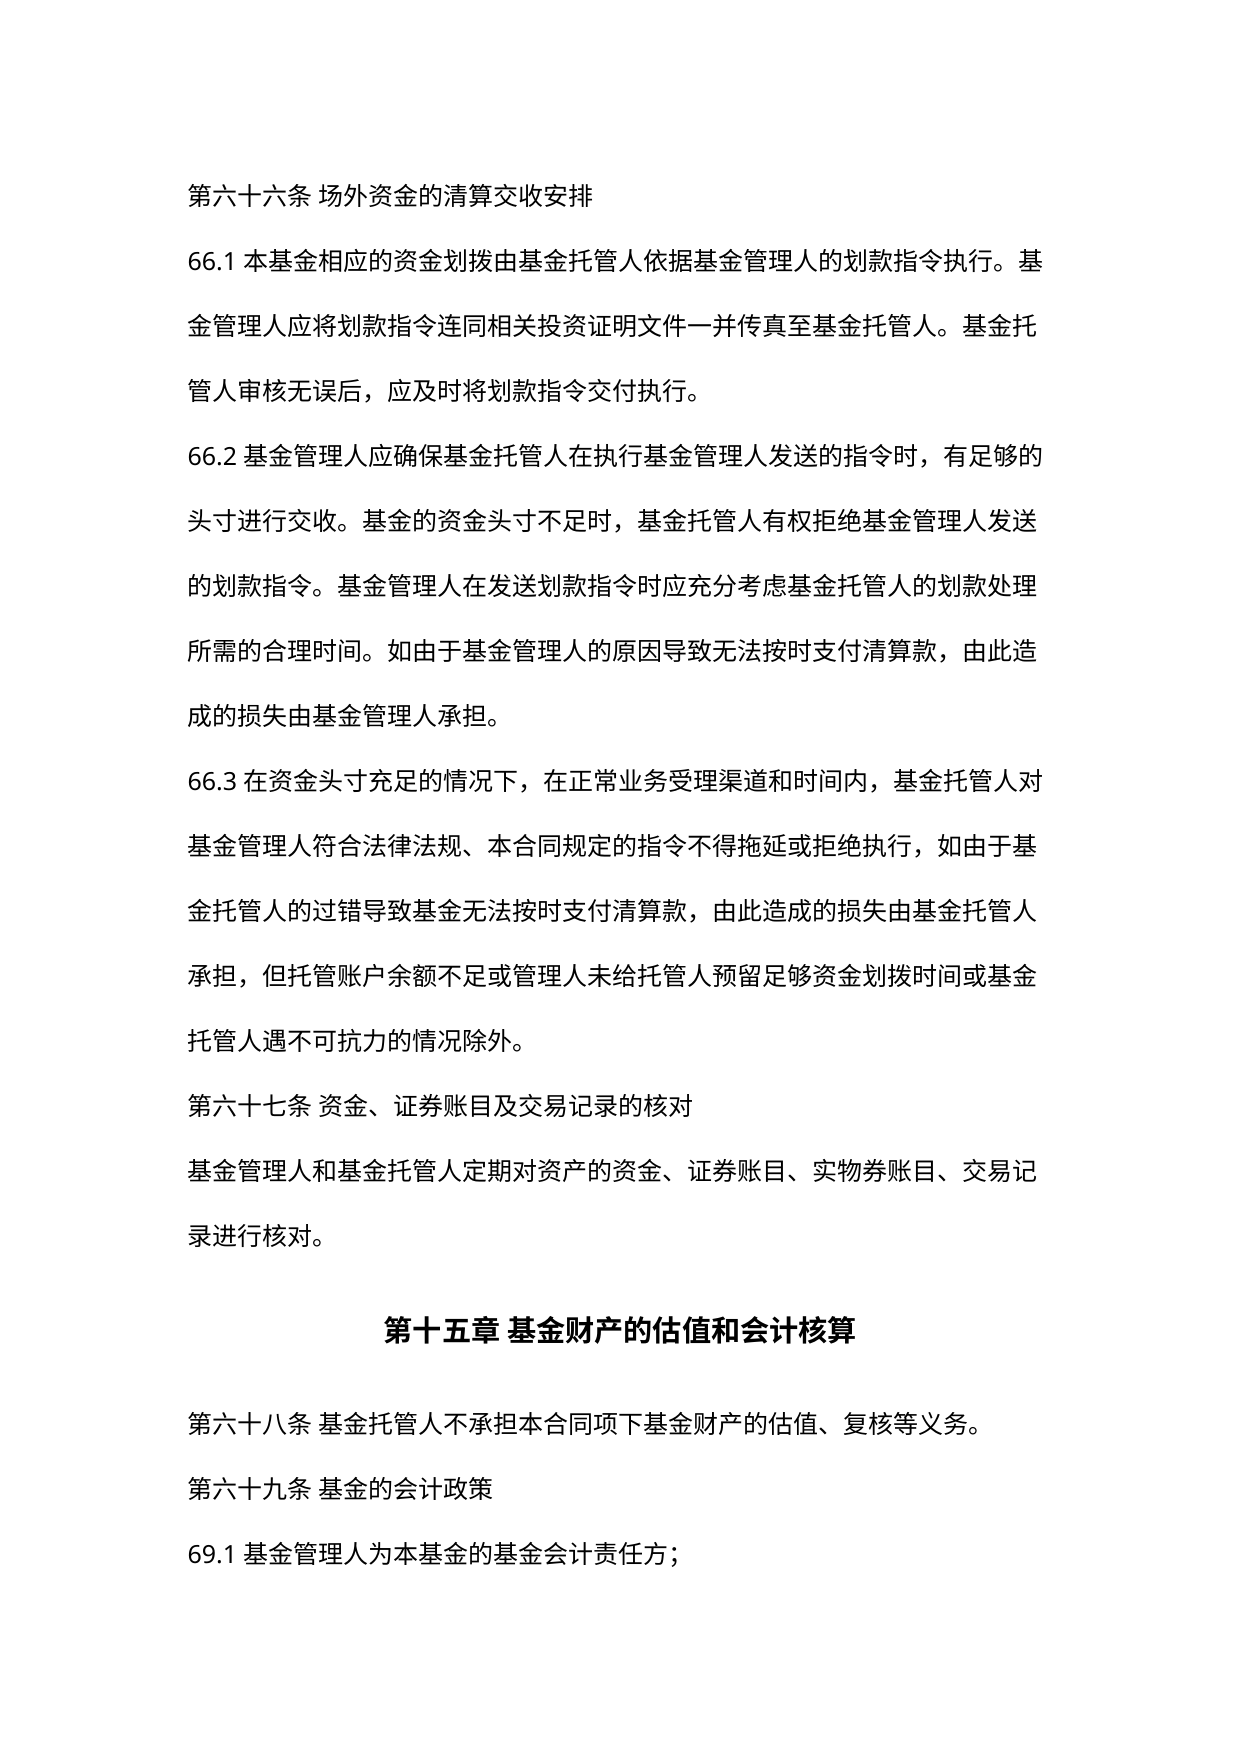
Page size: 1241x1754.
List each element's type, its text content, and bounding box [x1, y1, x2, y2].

subtitle 第十五章 基金财产的估值和会计核算 [187, 1296, 1053, 1361]
text 第六十六条 场外资金的清算交收安排 [187, 162, 1053, 227]
text 第六十七条 资金、证券账目及交易记录的核对 [187, 1072, 1053, 1137]
text 第六十九条 基金的会计政策 [187, 1455, 1053, 1520]
text 第六十八条 基金托管人不承担本合同项下基金财产的估值、复核等义务。 [187, 1390, 1053, 1455]
text 66.3 在资金头寸充足的情况下，在正常业务受理渠道和时间内，基金托管人对基金管理人符合法律法规、本合同规定的指令不得拖延或拒绝执行，如由于基金托管人的过错导致基金无法按时支付清算款，由此造成的损失由基金托管人承担，但托管账户余额不足或管理人未给托管人预留足够资金划拨时间或基金托管人遇不可抗力的情况除外。 [187, 747, 1053, 1072]
text 66.1 本基金相应的资金划拨由基金托管人依据基金管理人的划款指令执行。基金管理人应将划款指令连同相关投资证明文件一并传真至基金托管人。基金托管人审核无误后，应及时将划款指令交付执行。 [187, 227, 1053, 422]
text 66.2 基金管理人应确保基金托管人在执行基金管理人发送的指令时，有足够的头寸进行交收。基金的资金头寸不足时，基金托管人有权拒绝基金管理人发送的划款指令。基金管理人在发送划款指令时应充分考虑基金托管人的划款处理所需的合理时间。如由于基金管理人的原因导致无法按时支付清算款，由此造成的损失由基金管理人承担。 [187, 422, 1053, 747]
text 基金管理人和基金托管人定期对资产的资金、证券账目、实物券账目、交易记录进行核对。 [187, 1137, 1053, 1267]
text 69.1 基金管理人为本基金的基金会计责任方； [187, 1520, 1053, 1585]
